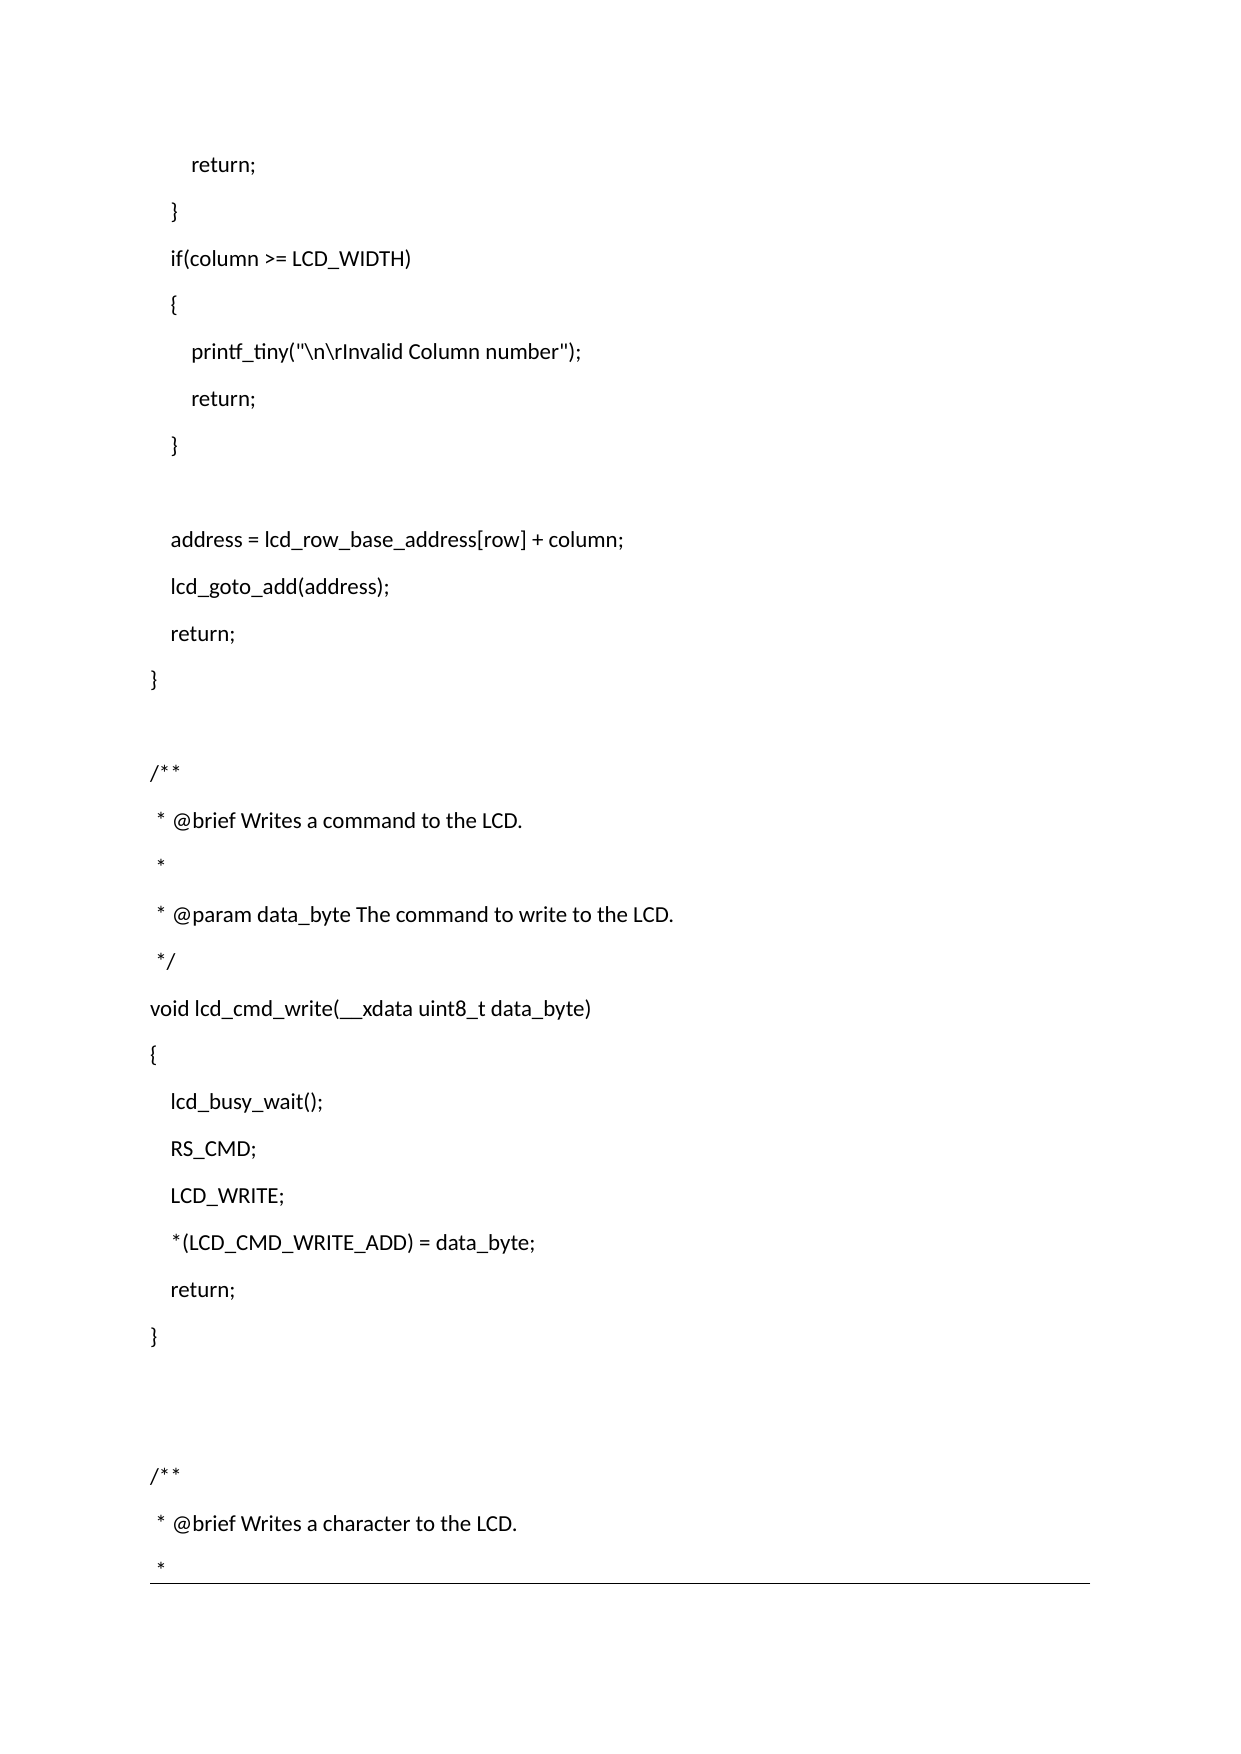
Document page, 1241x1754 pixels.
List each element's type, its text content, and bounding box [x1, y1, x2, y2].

text RS_CMD; [150, 1134, 1090, 1162]
text lcd_busy_wait(); [150, 1087, 1090, 1116]
text return; [150, 1275, 1090, 1303]
text return; [150, 150, 1090, 178]
text printf_tiny("\n\rInvalid Column number"); [150, 337, 1090, 366]
text * [150, 1556, 1090, 1583]
text } [150, 666, 1090, 694]
text LCD_WRITE; [150, 1181, 1090, 1209]
text /** [150, 759, 1090, 787]
text void lcd_cmd_write(__xdata uint8_t data_byte) [150, 994, 1090, 1022]
text address = lcd_row_base_address[row] + column; [150, 525, 1090, 553]
text } [150, 431, 1090, 459]
text * [150, 853, 1090, 881]
text } [150, 1322, 1090, 1350]
text return; [150, 384, 1090, 412]
text { [150, 291, 1090, 319]
text * @param data_byte The command to write to the LCD. [150, 900, 1090, 928]
text return; [150, 619, 1090, 647]
text /** [150, 1462, 1090, 1491]
text *(LCD_CMD_WRITE_ADD) = data_byte; [150, 1228, 1090, 1256]
text { [150, 1041, 1090, 1069]
text lcd_goto_add(address); [150, 572, 1090, 600]
text * @brief Writes a command to the LCD. [150, 806, 1090, 834]
text } [150, 197, 1090, 225]
text if(column >= LCD_WIDTH) [150, 244, 1090, 272]
text */ [150, 947, 1090, 975]
text * @brief Writes a character to the LCD. [150, 1509, 1090, 1537]
